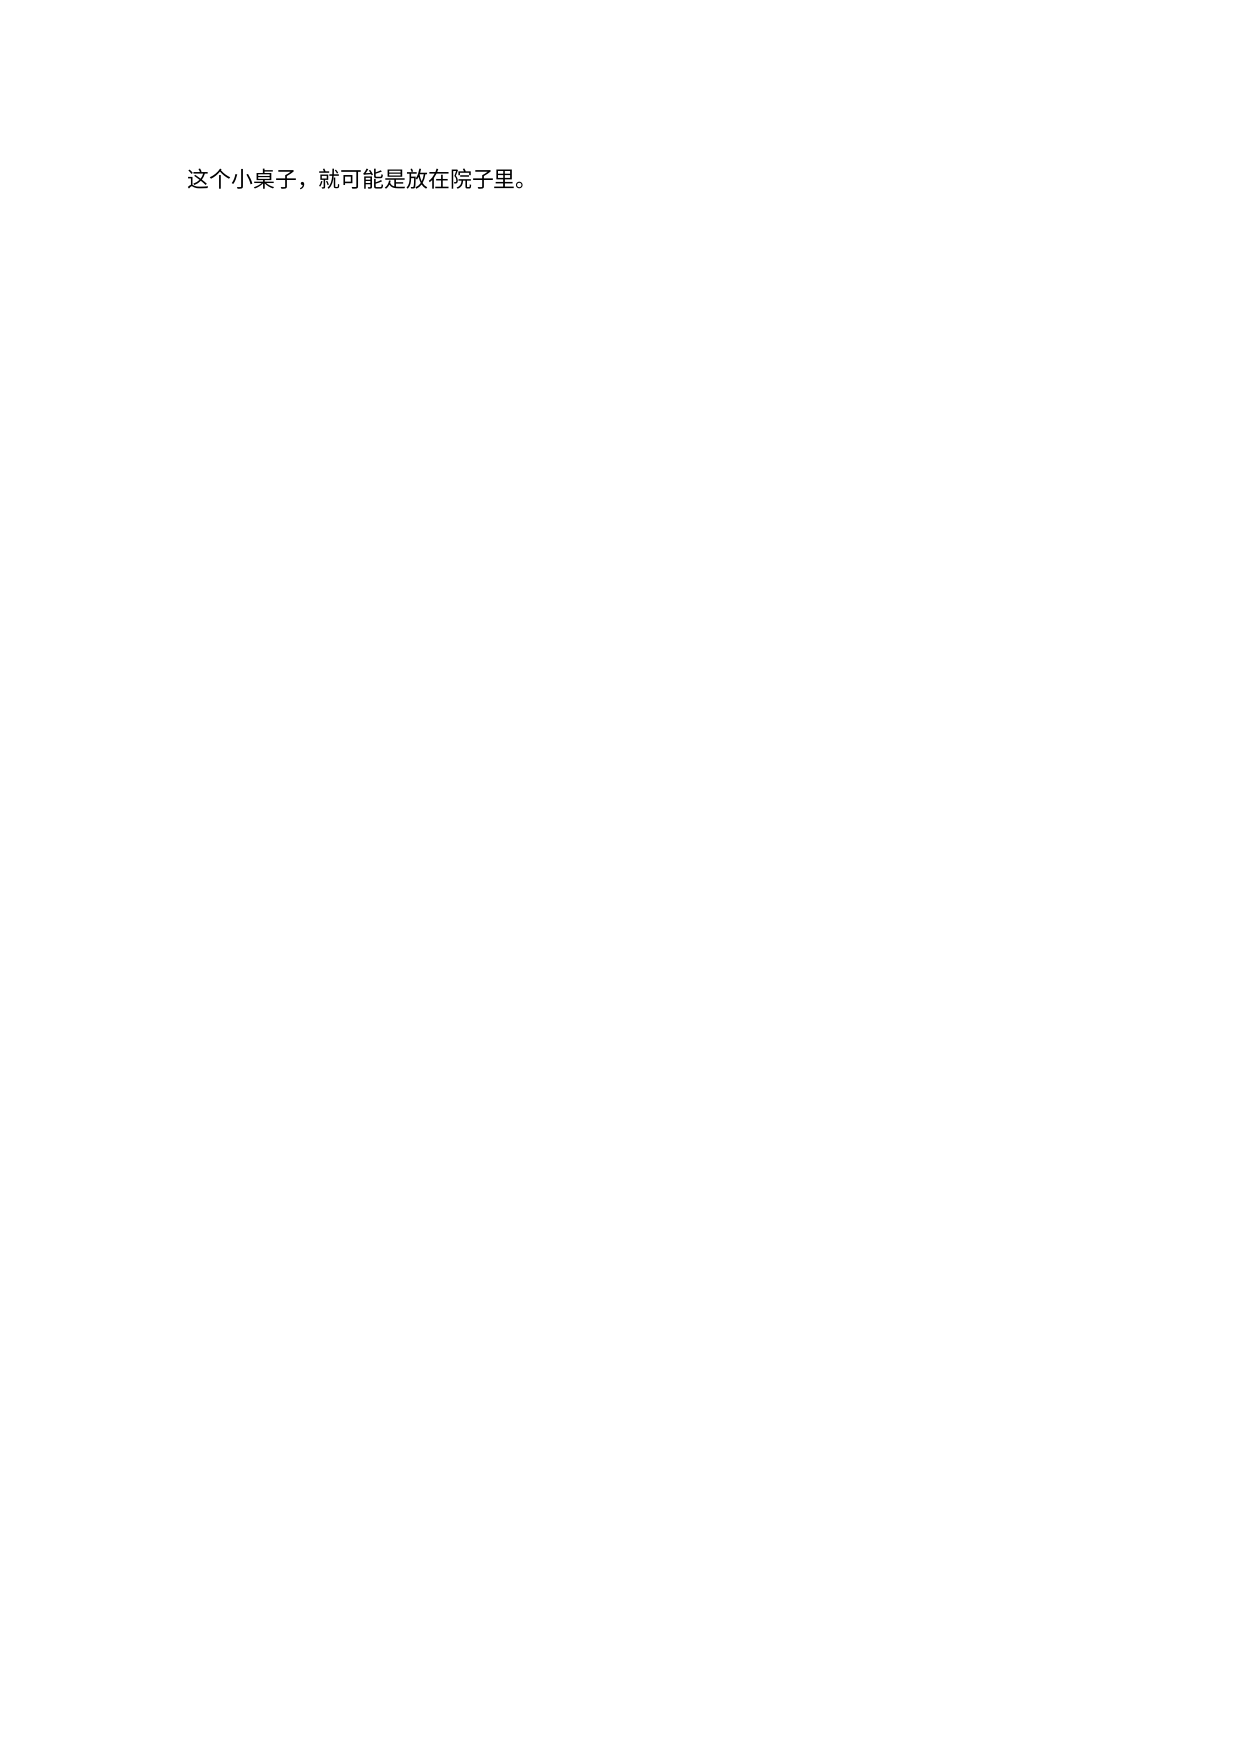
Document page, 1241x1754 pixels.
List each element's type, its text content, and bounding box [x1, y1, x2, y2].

text 这个小桌子，就可能是放在院子里。 [187, 162, 1053, 194]
